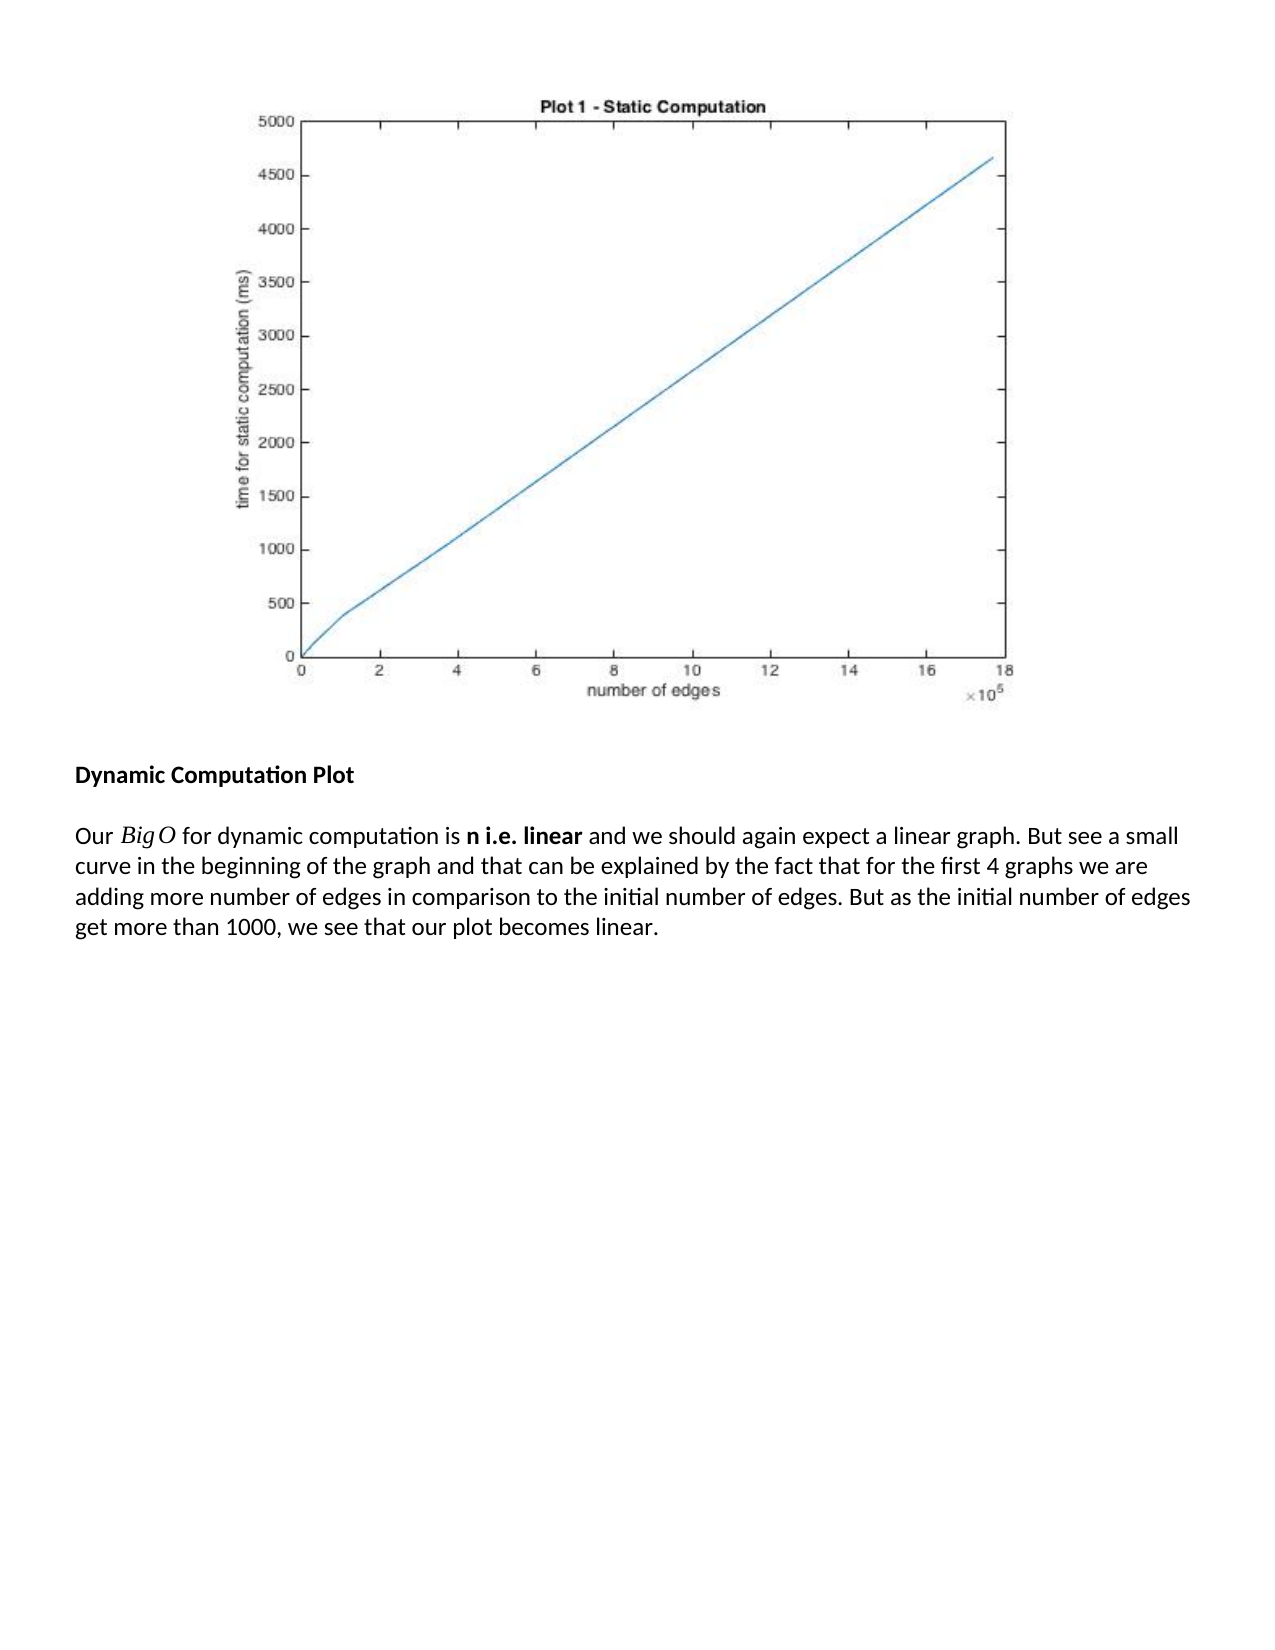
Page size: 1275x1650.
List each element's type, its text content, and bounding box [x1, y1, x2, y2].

text Dynamic Computation Plot [75, 759, 1200, 789]
text Our for dynamic computation is n i.e. linear and we should again expect a linear graph. But see a small curve in the beginning of the graph and that can be explained by the fact that for the first 4 graphs we are adding more number of edges in comparison to the initial number of edges. But as the initial number of edges get more than 1000, we see that our plot becomes linear. [75, 820, 1200, 942]
picture [184, 75, 1091, 729]
